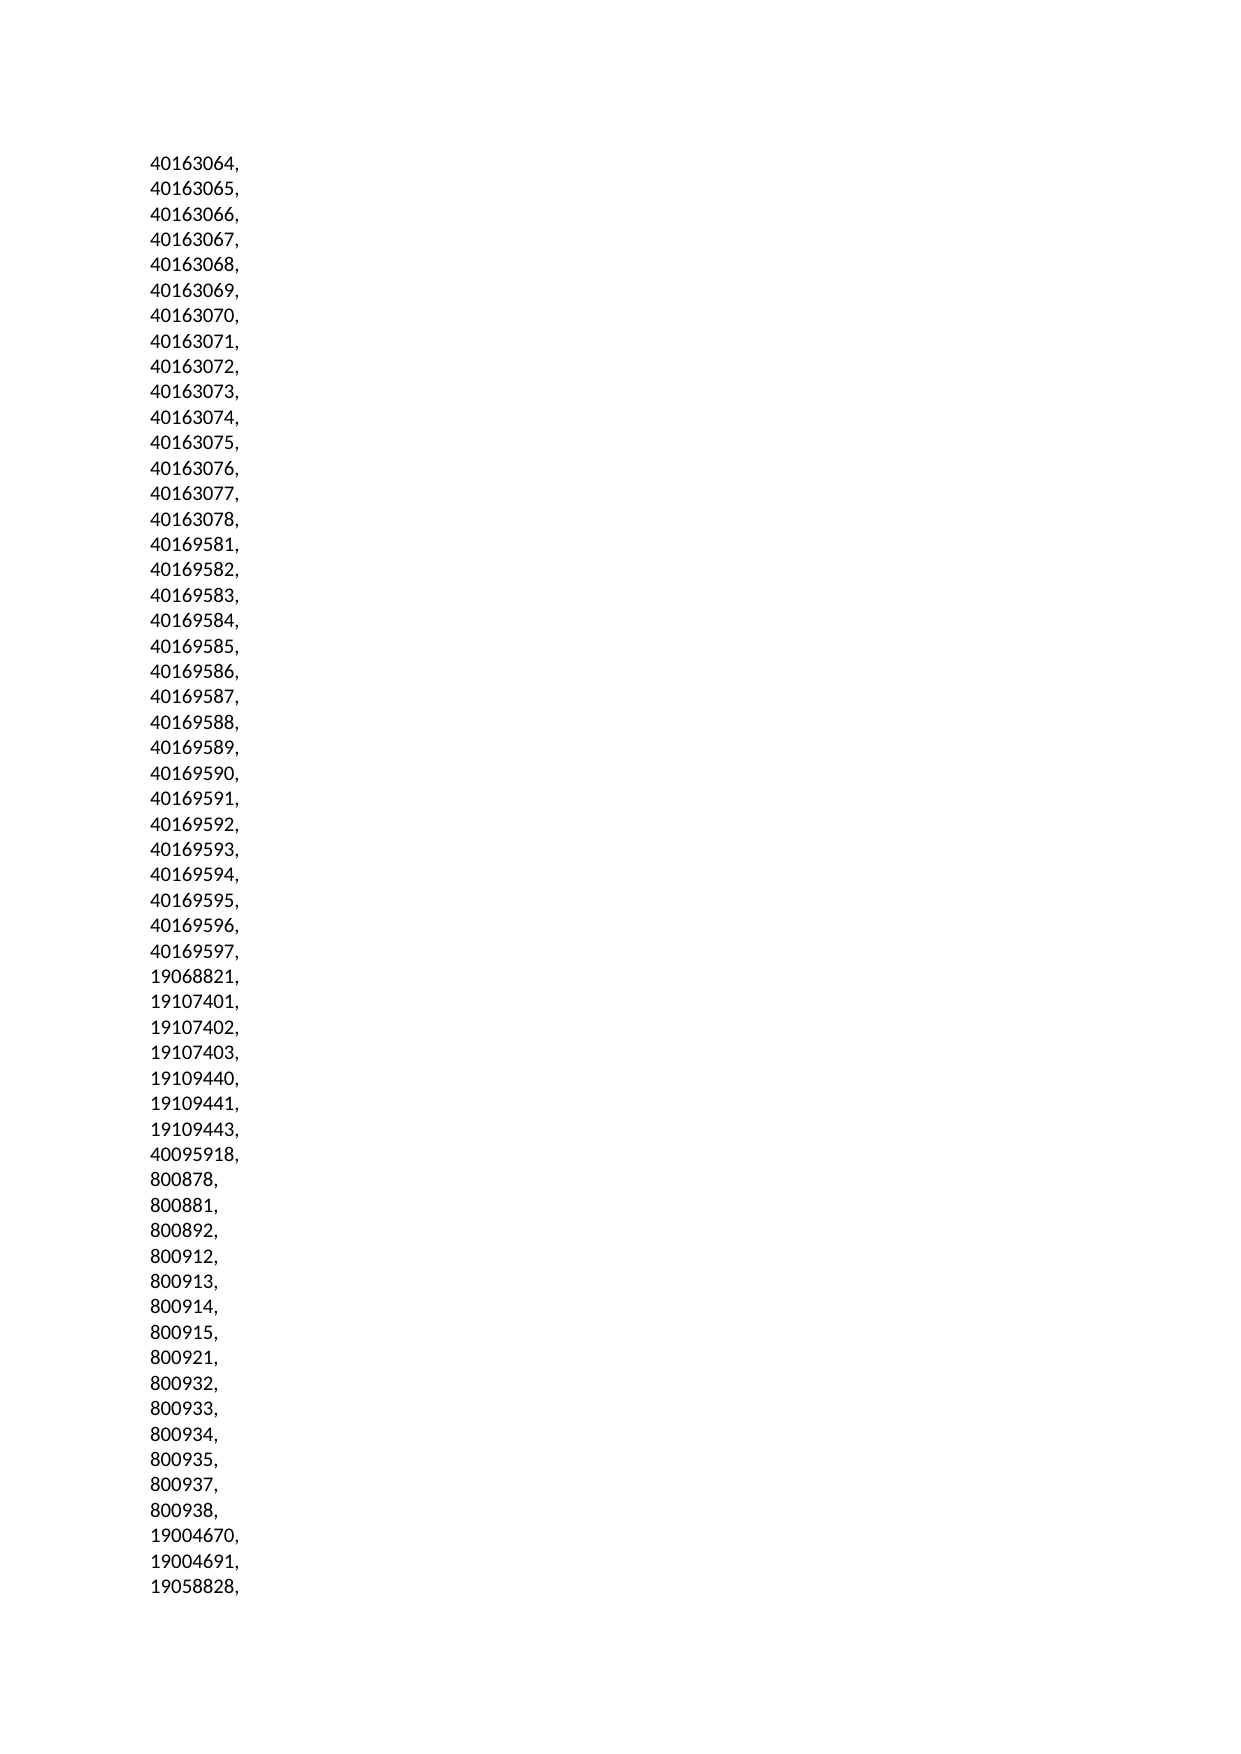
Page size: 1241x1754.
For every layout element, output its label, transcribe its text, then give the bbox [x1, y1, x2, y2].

text 40163067, [150, 226, 1090, 252]
text 40169595, [150, 887, 1090, 912]
text 40169582, [150, 557, 1090, 582]
text 800921, [150, 1344, 1090, 1370]
text 40163073, [150, 379, 1090, 404]
text 40169594, [150, 862, 1090, 887]
text 40163074, [150, 404, 1090, 429]
text 19109440, [150, 1065, 1090, 1090]
text 19004670, [150, 1522, 1090, 1548]
text 40163077, [150, 480, 1090, 506]
text 40163076, [150, 455, 1090, 480]
text 40169590, [150, 760, 1090, 785]
text 19107403, [150, 1039, 1090, 1065]
text 40169584, [150, 607, 1090, 633]
text 40169596, [150, 912, 1090, 938]
text 800934, [150, 1421, 1090, 1446]
text 800938, [150, 1497, 1090, 1522]
text 40163065, [150, 175, 1090, 201]
text 40169587, [150, 684, 1090, 709]
text 40163069, [150, 277, 1090, 302]
text 40163068, [150, 252, 1090, 277]
text 800933, [150, 1395, 1090, 1421]
text 40169593, [150, 836, 1090, 862]
text 800913, [150, 1268, 1090, 1294]
text 40169581, [150, 531, 1090, 557]
text 19068821, [150, 963, 1090, 989]
text 19004691, [150, 1548, 1090, 1573]
text 19107402, [150, 1014, 1090, 1039]
text 19109441, [150, 1090, 1090, 1116]
text 40163071, [150, 328, 1090, 353]
text 40169589, [150, 734, 1090, 760]
text 40169588, [150, 709, 1090, 734]
text 40163072, [150, 353, 1090, 379]
text 19107401, [150, 989, 1090, 1014]
text 40169583, [150, 582, 1090, 607]
text 40163066, [150, 201, 1090, 226]
text 800881, [150, 1192, 1090, 1217]
text 40095918, [150, 1141, 1090, 1167]
text 800932, [150, 1370, 1090, 1395]
text 800914, [150, 1294, 1090, 1319]
text 40163070, [150, 302, 1090, 328]
text 800937, [150, 1472, 1090, 1497]
text 19109443, [150, 1116, 1090, 1141]
text 40163075, [150, 429, 1090, 455]
text 800878, [150, 1167, 1090, 1192]
text 40169597, [150, 938, 1090, 963]
text 800915, [150, 1319, 1090, 1344]
text 40169586, [150, 658, 1090, 684]
text 19058828, [150, 1573, 1090, 1599]
text 40169592, [150, 811, 1090, 836]
text 40163078, [150, 506, 1090, 531]
text 40169591, [150, 785, 1090, 811]
text 800935, [150, 1446, 1090, 1472]
text 40163064, [150, 150, 1090, 175]
text 800912, [150, 1243, 1090, 1268]
text 800892, [150, 1217, 1090, 1243]
text 40169585, [150, 633, 1090, 658]
